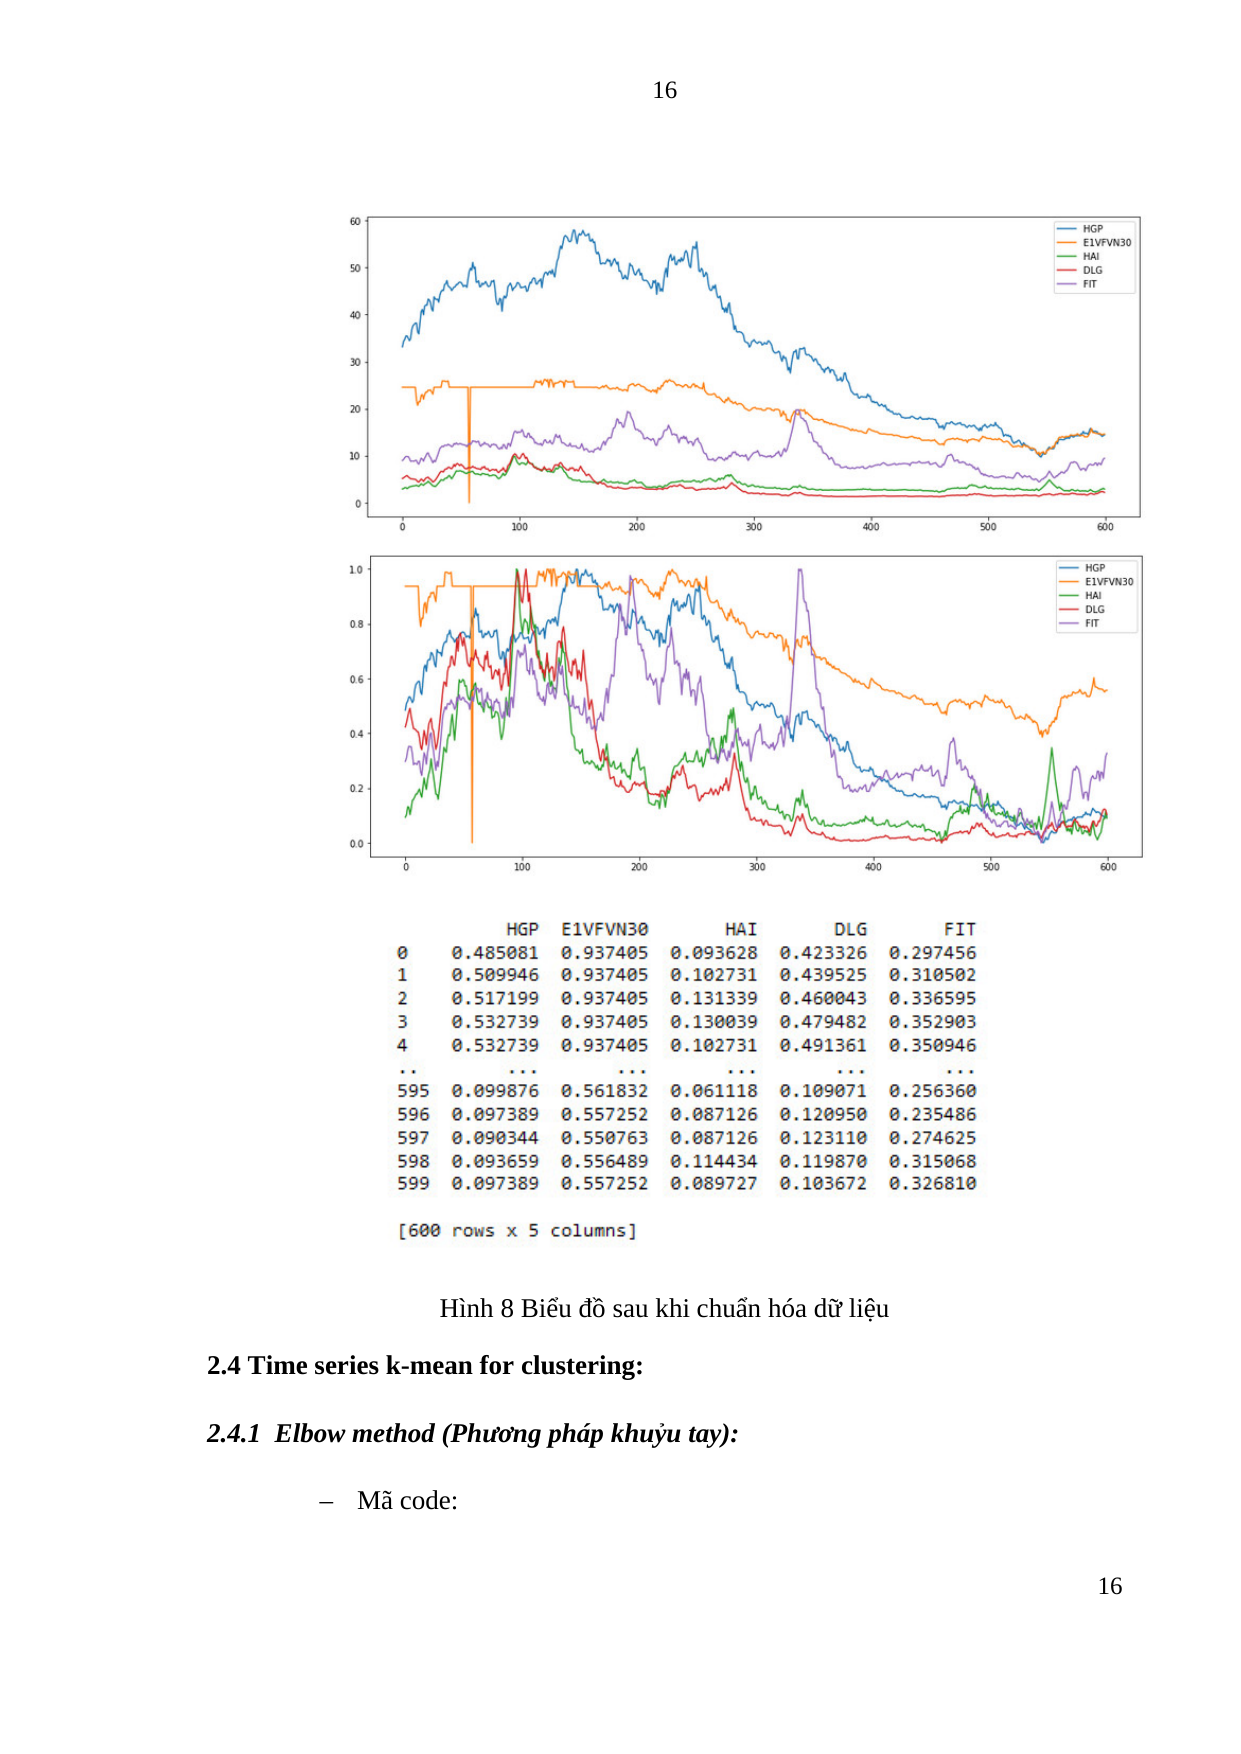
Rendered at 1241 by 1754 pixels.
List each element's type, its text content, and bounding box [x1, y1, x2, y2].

text 2.4.1 Elbow method (Phương pháp khuỷu tay): [207, 1417, 1122, 1448]
picture [338, 909, 1066, 1265]
list Mã code: [319, 1484, 1122, 1515]
text 2.4 Time series k-mean for clustering: [207, 1349, 1122, 1380]
picture [281, 206, 1198, 882]
